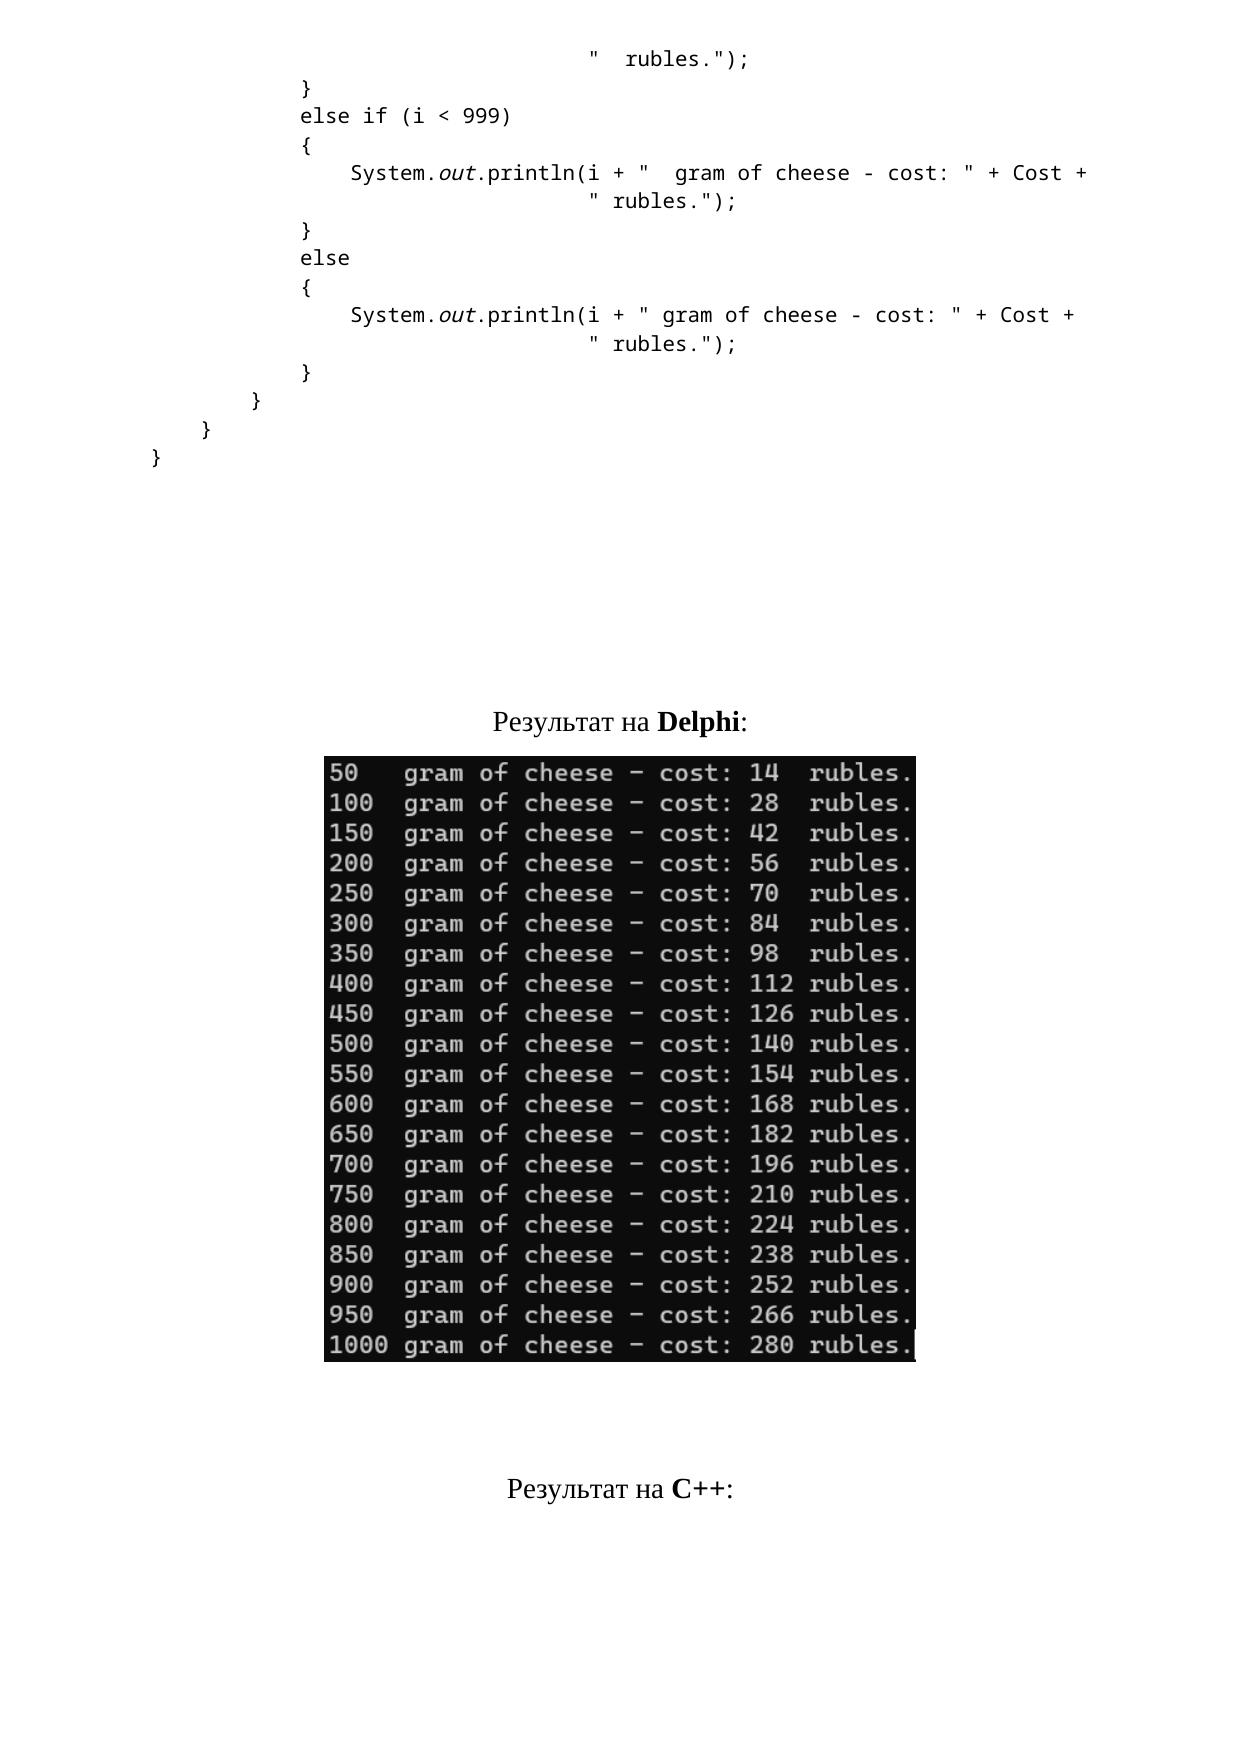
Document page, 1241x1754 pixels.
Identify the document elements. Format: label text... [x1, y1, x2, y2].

text Результат на C++: [150, 1472, 1090, 1505]
text " rubles."); } else if (i < 999) { System.out.println(i + " gram of cheese - cost: " + Cost + [150, 44, 1090, 187]
text " rubles."); } } } } [150, 329, 1090, 471]
text " rubles."); } else { System.out.println(i + " gram of cheese - cost: " + Cost + [150, 187, 1090, 329]
text Результат на Delphi: [150, 704, 1090, 738]
picture [324, 756, 916, 1362]
